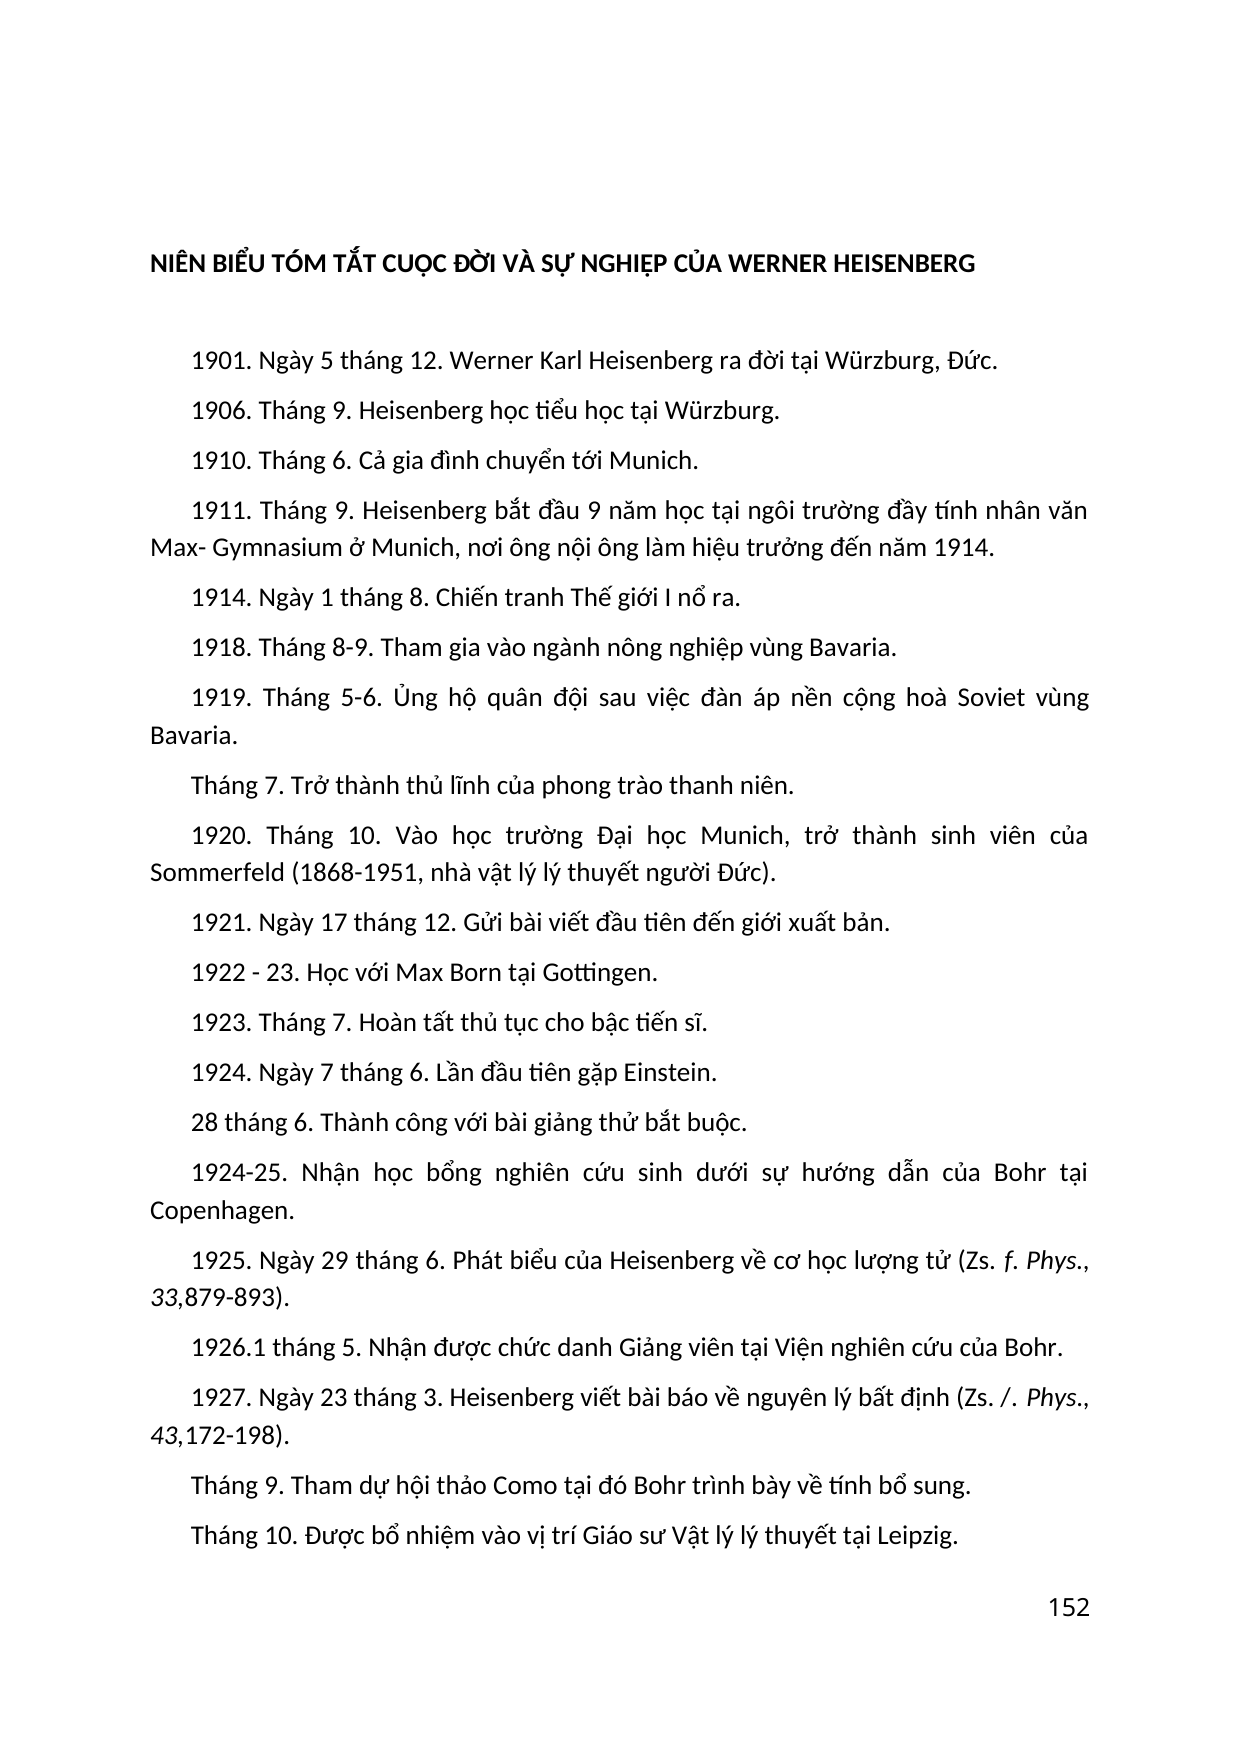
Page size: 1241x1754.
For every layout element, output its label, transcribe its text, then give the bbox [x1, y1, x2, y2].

text 1918. Tháng 8-9. Tham gia vào ngành nông nghiệp vùng Bavaria. [150, 626, 1090, 664]
text 28 tháng 6. Thành công với bài giảng thử bắt buộc. [150, 1101, 1090, 1139]
text Niên biểu tóm tắt cuộc đời và sự nghiệp của Werner Heisenberg [150, 226, 1090, 279]
text Tháng 7. Trở thành thủ lĩnh của phong trào thanh niên. [150, 764, 1090, 801]
text 1914. Ngày 1 tháng 8. Chiến tranh Thế giới I nổ ra. [150, 576, 1090, 614]
text 1920. Tháng 10. Vào học trường Đại học Munich, trở thành sinh viên của Sommerfeld (1868-1951, nhà vật lý lý thuyết người Đức). [150, 814, 1090, 889]
text 1910. Tháng 6. Cả gia đình chuyển tới Munich. [150, 439, 1090, 476]
text 1919. Tháng 5-6. Ủng hộ quân đội sau việc đàn áp nền cộng hoà Soviet vùng Bavaria. [150, 676, 1090, 751]
text 1925. Ngày 29 tháng 6. Phát biểu của Heisenberg về cơ học lượng tử (Zs. f. Phys., 33,879-893). [150, 1239, 1090, 1314]
text 1901. Ngày 5 tháng 12. Werner Karl Heisenberg ra đời tại Würzburg, Đức. [150, 339, 1090, 376]
text 1924. Ngày 7 tháng 6. Lần đầu tiên gặp Einstein. [150, 1051, 1090, 1089]
text Tháng 10. Được bổ nhiệm vào vị trí Giáo sư Vật lý lý thuyết tại Leipzig. [150, 1514, 1090, 1551]
text 1927. Ngày 23 tháng 3. Heisenberg viết bài báo về nguyên lý bất định (Zs. /. Phys., 43,172-198). [150, 1376, 1090, 1451]
text Tháng 9. Tham dự hội thảo Como tại đó Bohr trình bày về tính bổ sung. [150, 1464, 1090, 1501]
text 1922 - 23. Học với Max Born tại Gottingen. [150, 951, 1090, 989]
text 1924-25. Nhận học bổng nghiên cứu sinh dưới sự hướng dẫn của Bohr tại Copenhagen. [150, 1151, 1090, 1226]
text 1926.1 tháng 5. Nhận được chức danh Giảng viên tại Viện nghiên cứu của Bohr. [150, 1326, 1090, 1364]
text 1911. Tháng 9. Heisenberg bắt đầu 9 năm học tại ngôi trường đầy tính nhân văn Max- Gymnasium ở Munich, nơi ông nội ông làm hiệu trưởng đến năm 1914. [150, 489, 1090, 564]
text 1906. Tháng 9. Heisenberg học tiểu học tại Würzburg. [150, 389, 1090, 426]
text 1921. Ngày 17 tháng 12. Gửi bài viết đầu tiên đến giới xuất bản. [150, 901, 1090, 939]
text 1923. Tháng 7. Hoàn tất thủ tục cho bậc tiến sĩ. [150, 1001, 1090, 1039]
